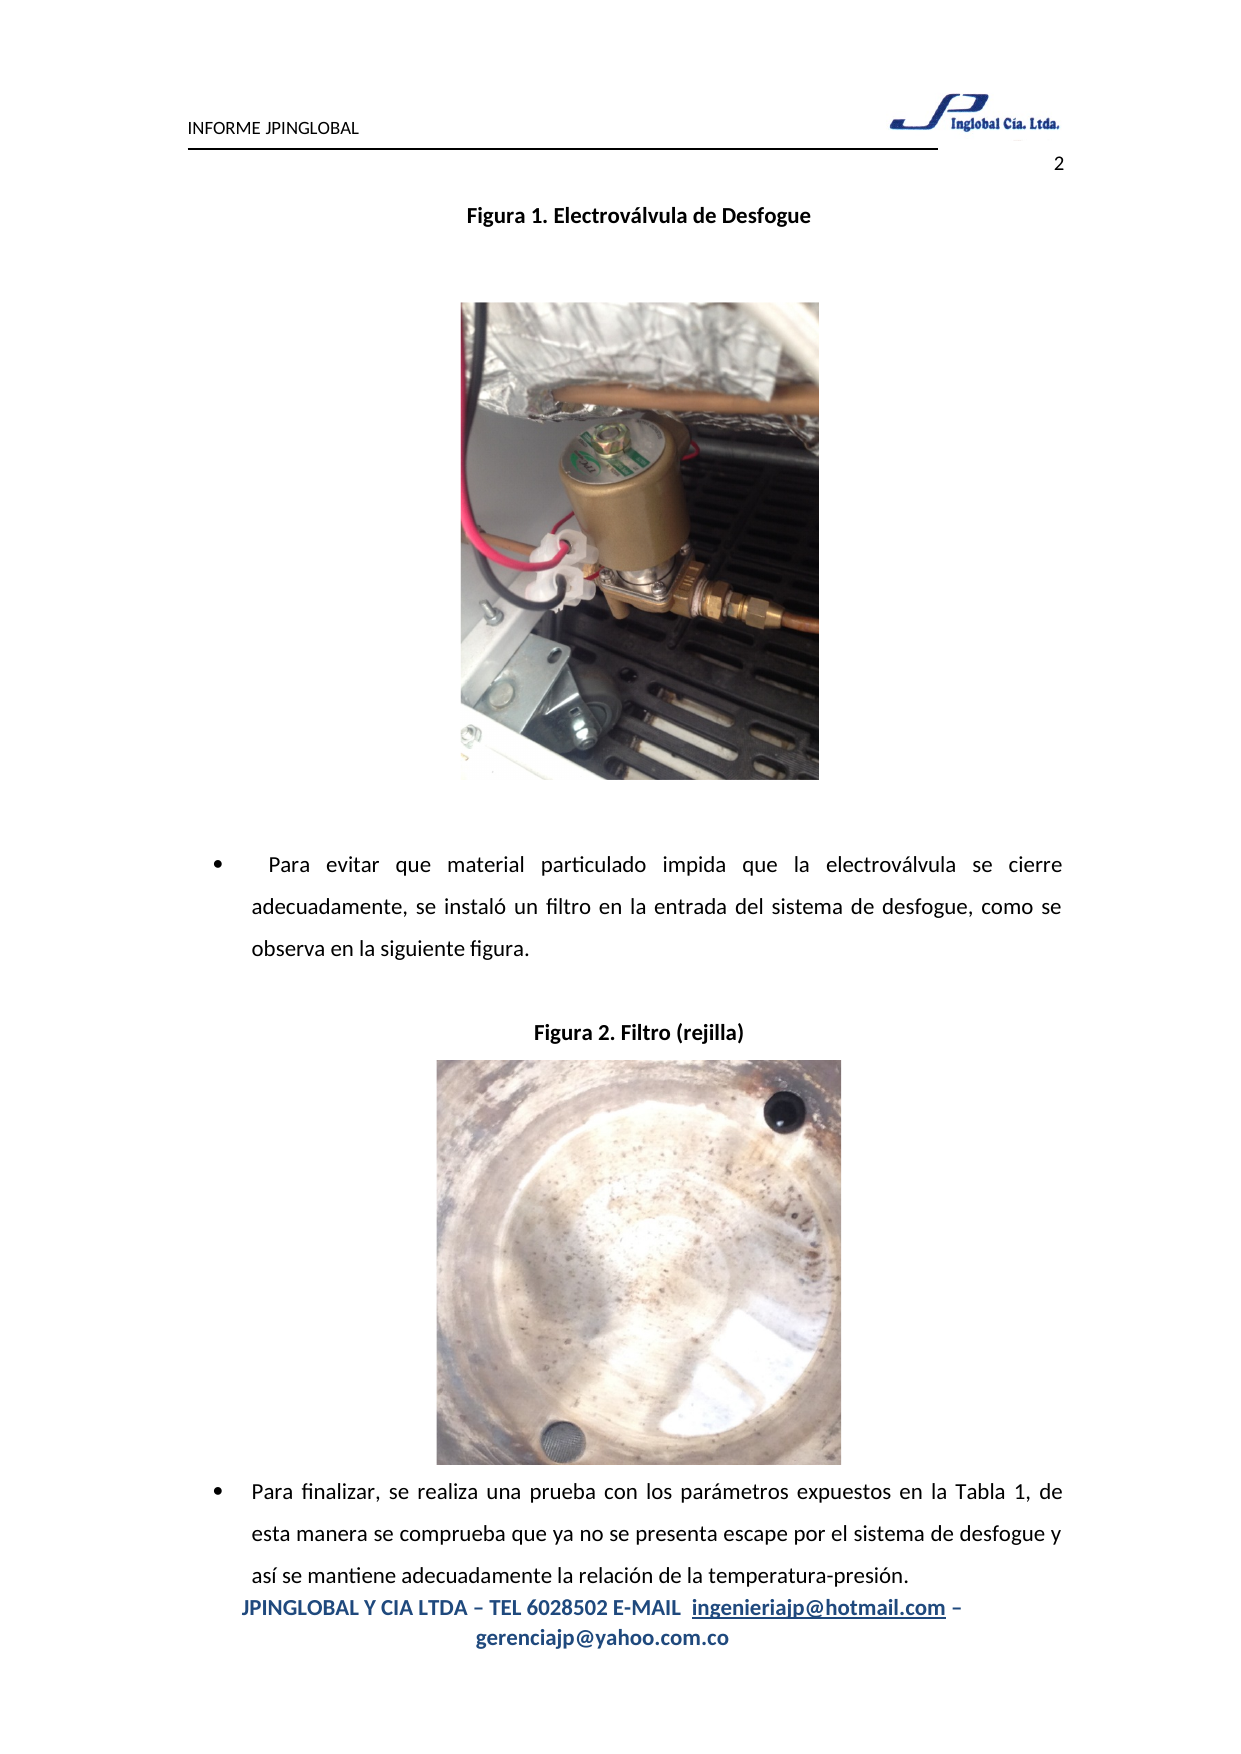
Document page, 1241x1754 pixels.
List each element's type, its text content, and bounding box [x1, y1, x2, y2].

list Para evitar que material particulado impida que la electroválvula se cierre adecuadamente, se instaló un filtro en la entrada del sistema de desfogue, como se observa en la siguiente figura. [214, 850, 1064, 962]
list Figura 1. Electroválvula de Desfogue [214, 201, 1064, 229]
list Figura 2. Filtro (rejilla) [214, 1018, 1064, 1046]
picture [886, 74, 1065, 141]
picture [436, 1060, 842, 1465]
list Para finalizar, se realiza una prueba con los parámetros expuestos en la Tabla 1, de esta manera se comprueba que ya no se presenta escape por el sistema de desfogue y así se mantiene adecuadamente la relación de la temperatura-presión. [214, 1477, 1064, 1589]
picture [461, 303, 819, 779]
